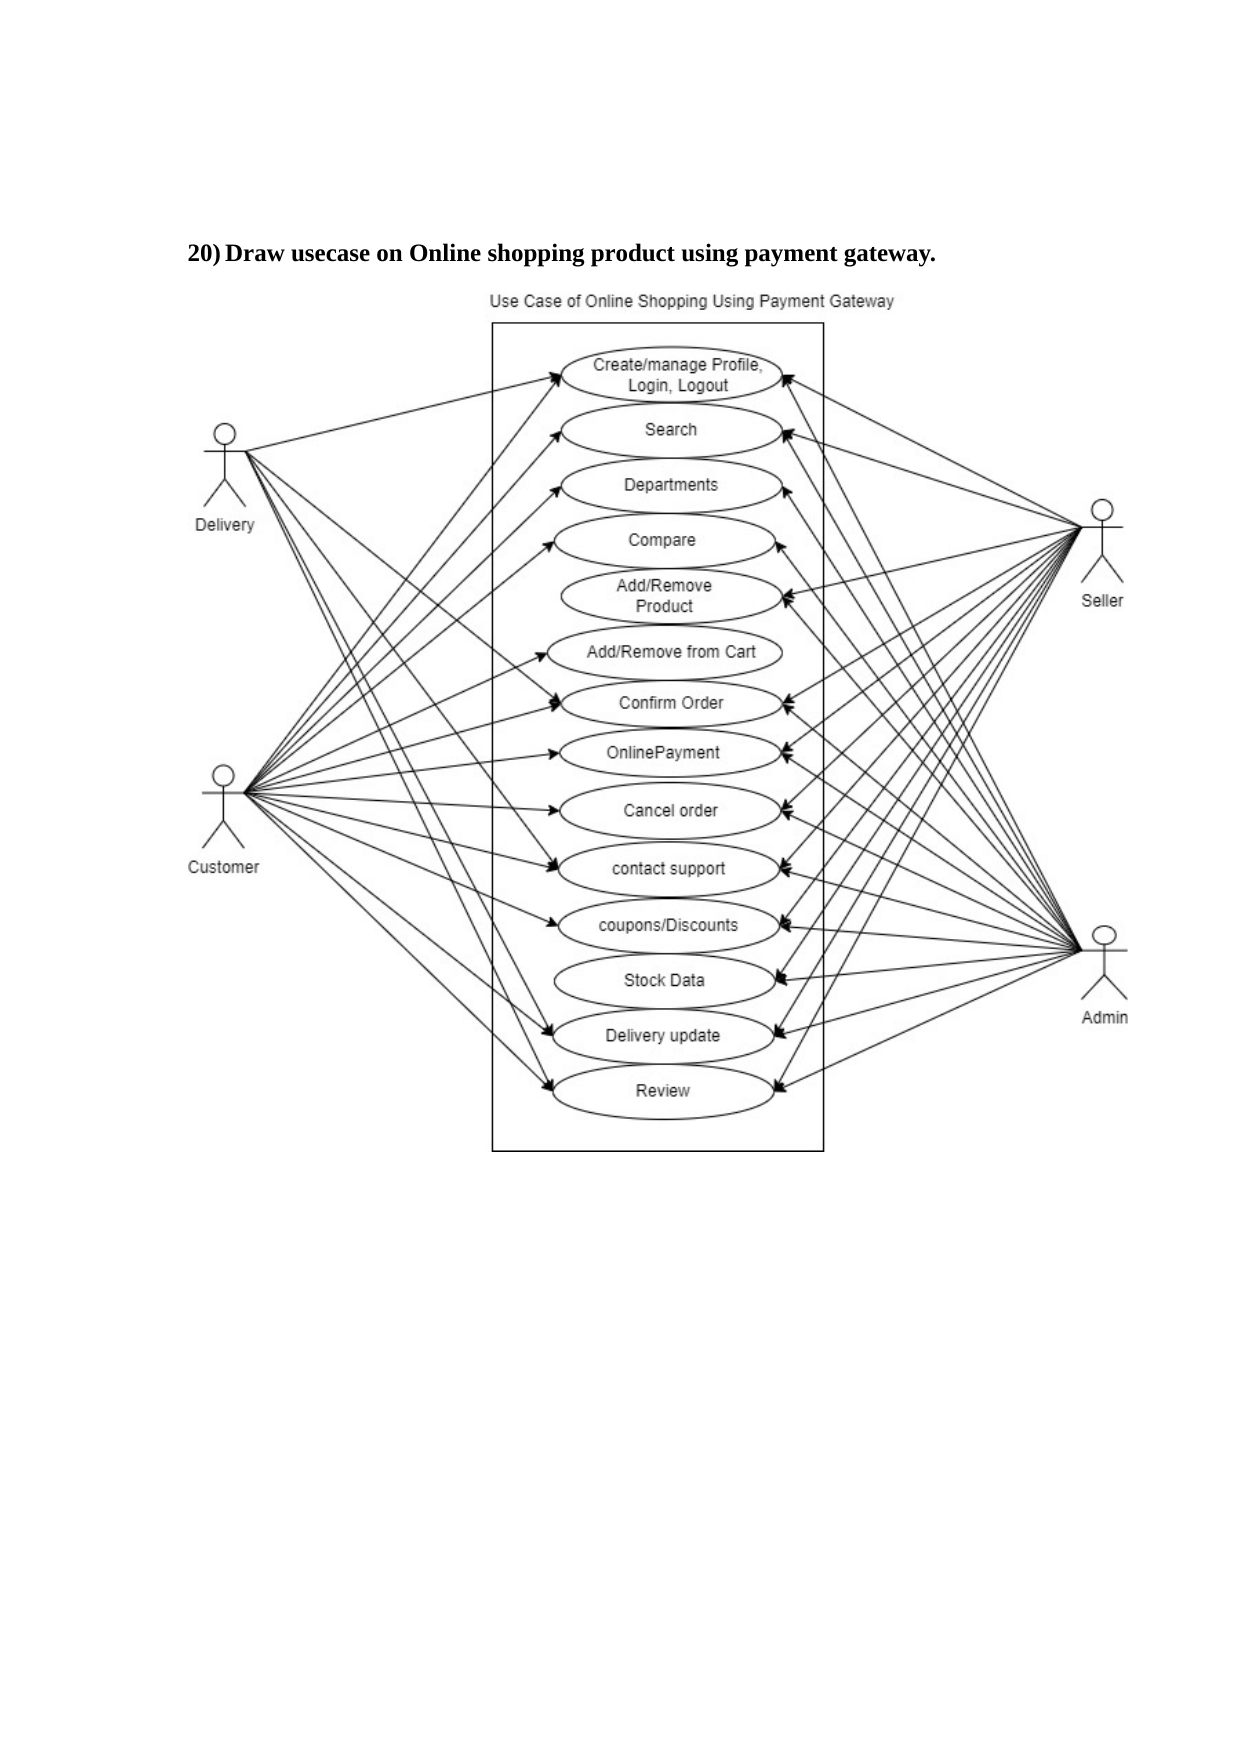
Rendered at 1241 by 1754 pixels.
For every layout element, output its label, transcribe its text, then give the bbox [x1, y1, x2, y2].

list Draw usecase on Online shopping product using payment gateway. [187, 238, 1090, 267]
picture [187, 281, 1128, 1152]
